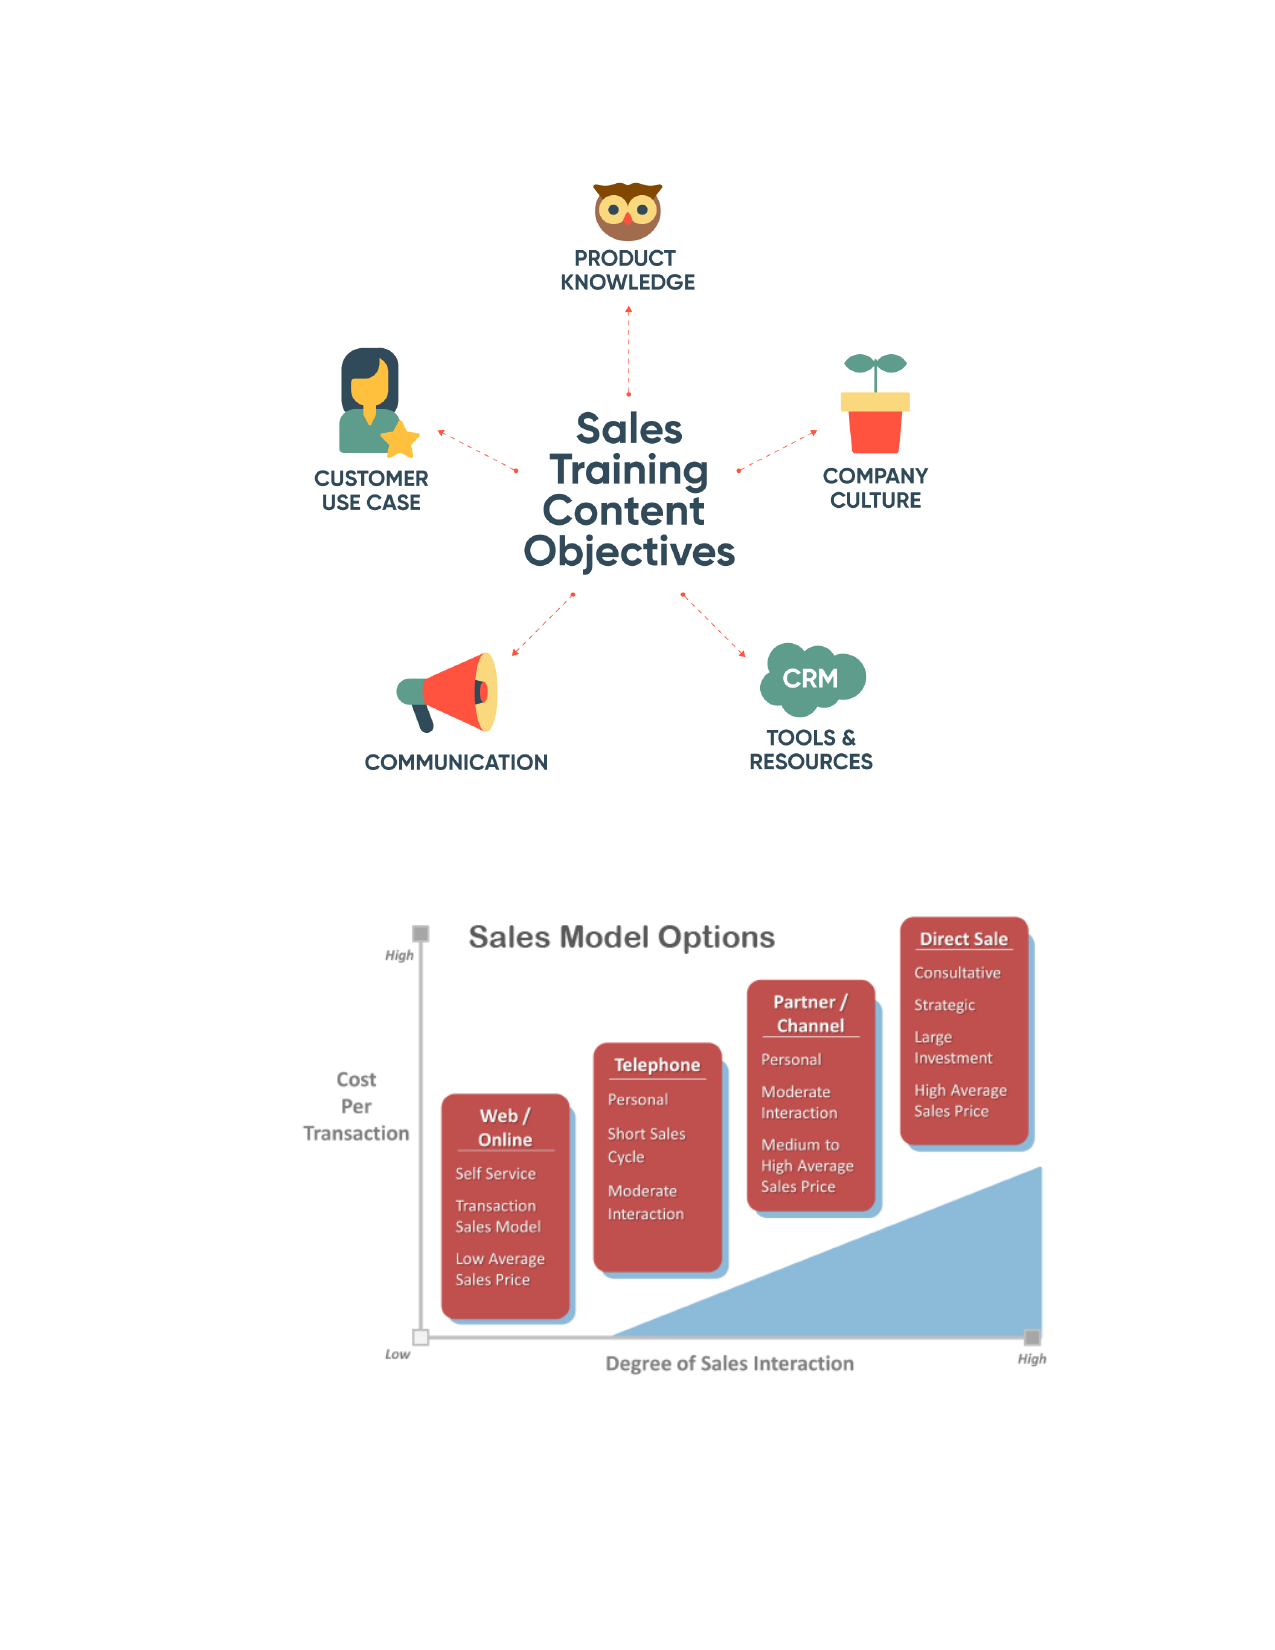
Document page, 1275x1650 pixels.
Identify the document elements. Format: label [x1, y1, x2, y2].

picture [150, 150, 1161, 1481]
